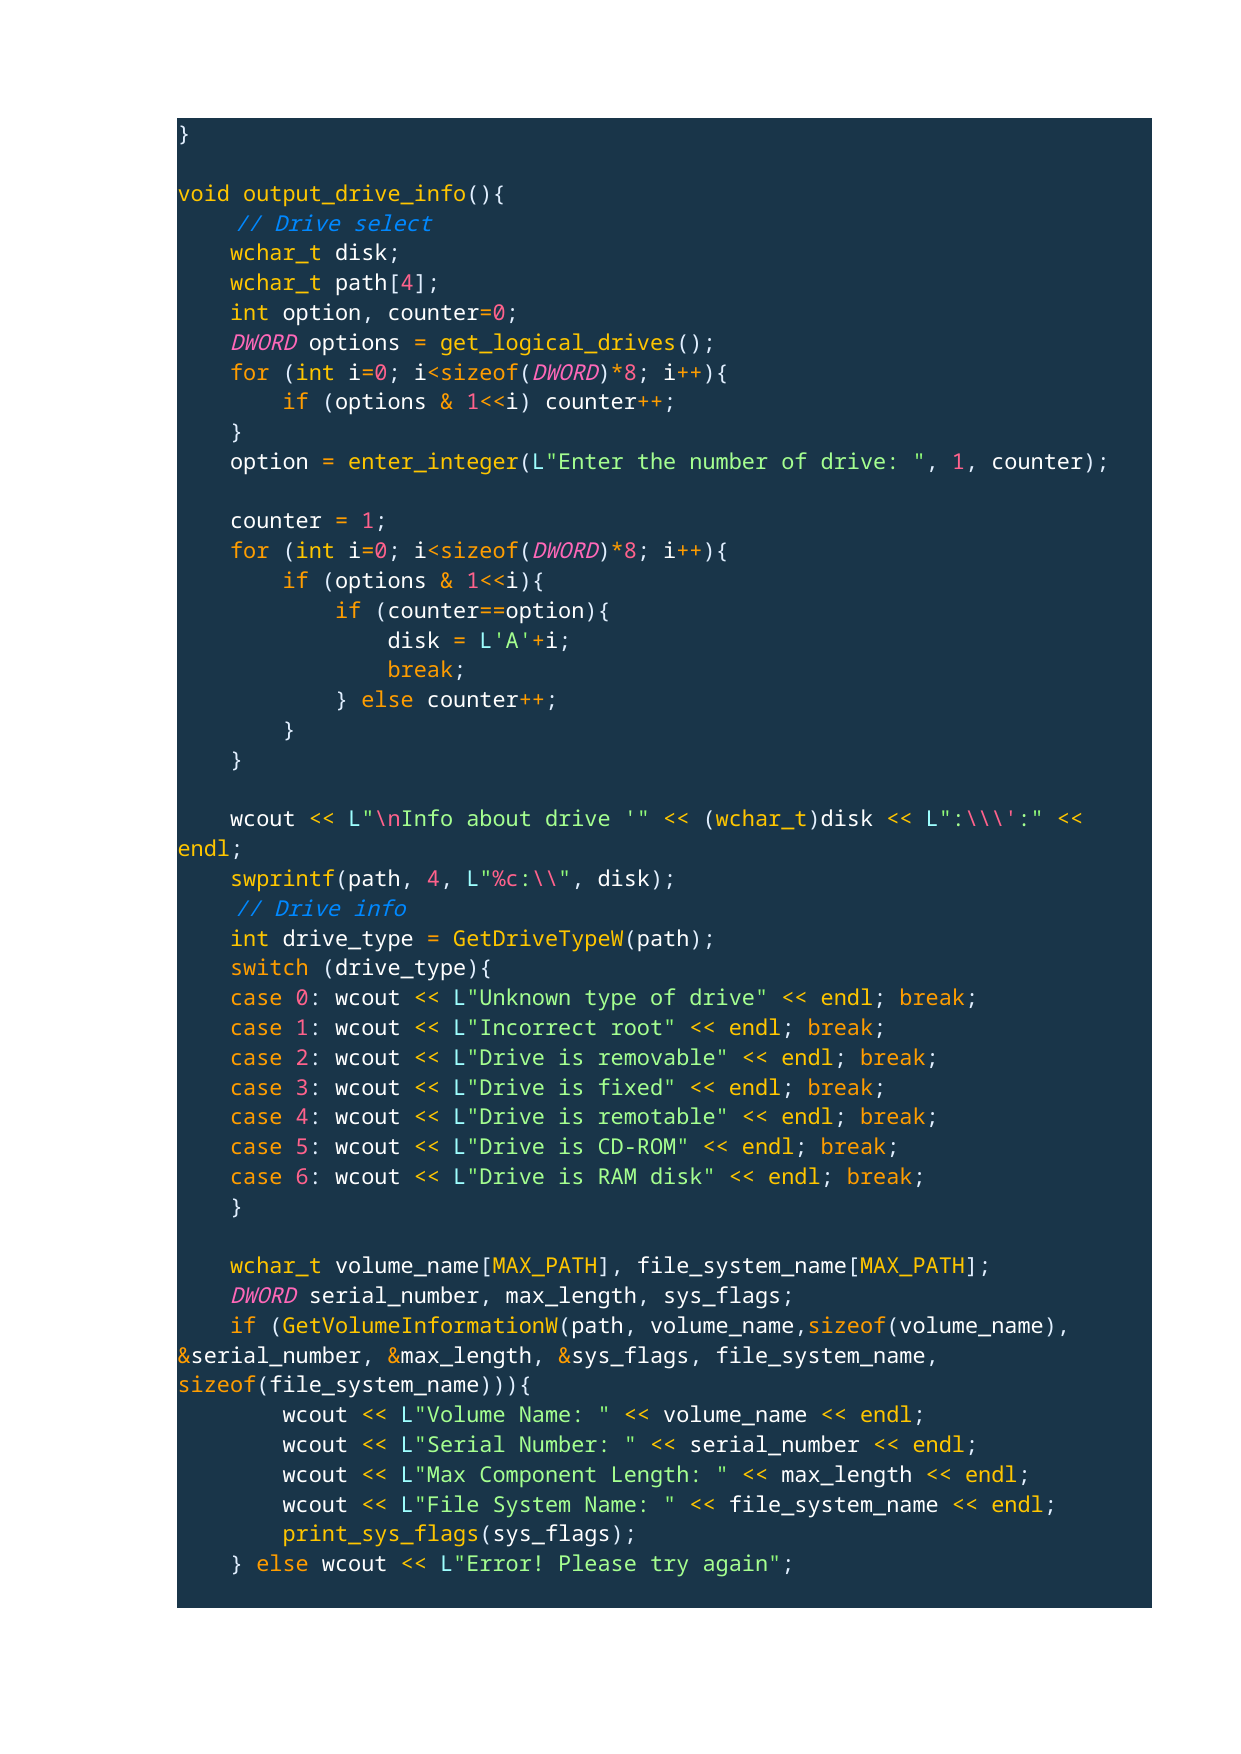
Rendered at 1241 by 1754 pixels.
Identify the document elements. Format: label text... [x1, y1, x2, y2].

text wchar_t disk; [177, 237, 1152, 267]
text } [177, 714, 1152, 744]
text int option, counter=0; [177, 297, 1152, 327]
text case 1: wcout << L"Incorrect root" << endl; break; [177, 1012, 1152, 1042]
text wcout << L"File System Name: " << file_system_name << endl; [177, 1488, 1152, 1518]
text swprintf(path, 4, L"%c:\\", disk); [177, 863, 1152, 893]
text DWORD options = get_logical_drives(); [177, 327, 1152, 356]
text print_sys_flags(sys_flags); [177, 1518, 1152, 1548]
text for (int i=0; i<sizeof(DWORD)*8; i++){ [177, 535, 1152, 565]
text for (int i=0; i<sizeof(DWORD)*8; i++){ [177, 356, 1152, 386]
text if (counter==option){ [177, 595, 1152, 624]
text } [177, 744, 1152, 773]
text wchar_t path[4]; [177, 267, 1152, 297]
text case 4: wcout << L"Drive is remotable" << endl; break; [177, 1101, 1152, 1131]
text } [177, 1191, 1152, 1220]
text wchar_t volume_name[MAX_PATH], file_system_name[MAX_PATH]; [177, 1250, 1152, 1280]
text option = enter_integer(L"Enter the number of drive: ", 1, counter); [177, 446, 1152, 476]
text case 5: wcout << L"Drive is CD-ROM" << endl; break; [177, 1131, 1152, 1161]
text } [177, 118, 1152, 148]
text // Drive info [177, 893, 1152, 922]
text } [177, 416, 1152, 446]
text void output_drive_info(){ [177, 178, 1152, 207]
text disk = L'A'+i; [177, 624, 1152, 654]
text DWORD serial_number, max_length, sys_flags; [177, 1280, 1152, 1310]
text case 3: wcout << L"Drive is fixed" << endl; break; [177, 1071, 1152, 1101]
text } else counter++; [177, 684, 1152, 714]
text break; [177, 654, 1152, 684]
text switch (drive_type){ [177, 952, 1152, 982]
text case 2: wcout << L"Drive is removable" << endl; break; [177, 1042, 1152, 1071]
text wcout << L"Volume Name: " << volume_name << endl; [177, 1399, 1152, 1429]
text // Drive select [177, 207, 1152, 237]
text counter = 1; [177, 505, 1152, 535]
text if (options & 1<<i) counter++; [177, 386, 1152, 416]
text wcout << L"Serial Number: " << serial_number << endl; [177, 1429, 1152, 1459]
text wcout << L"Max Component Length: " << max_length << endl; [177, 1459, 1152, 1488]
text } else wcout << L"Error! Please try again"; [177, 1548, 1152, 1578]
text wcout << L"\nInfo about drive '" << (wchar_t)disk << L":\\\':" << endl; [177, 803, 1152, 863]
text int drive_type = GetDriveTypeW(path); [177, 922, 1152, 952]
text case 6: wcout << L"Drive is RAM disk" << endl; break; [177, 1161, 1152, 1191]
text if (options & 1<<i){ [177, 565, 1152, 595]
text if (GetVolumeInformationW(path, volume_name,sizeof(volume_name), &serial_number, &max_length, &sys_flags, file_system_name, sizeof(file_system_name))){ [177, 1310, 1152, 1399]
text case 0: wcout << L"Unknown type of drive" << endl; break; [177, 982, 1152, 1012]
